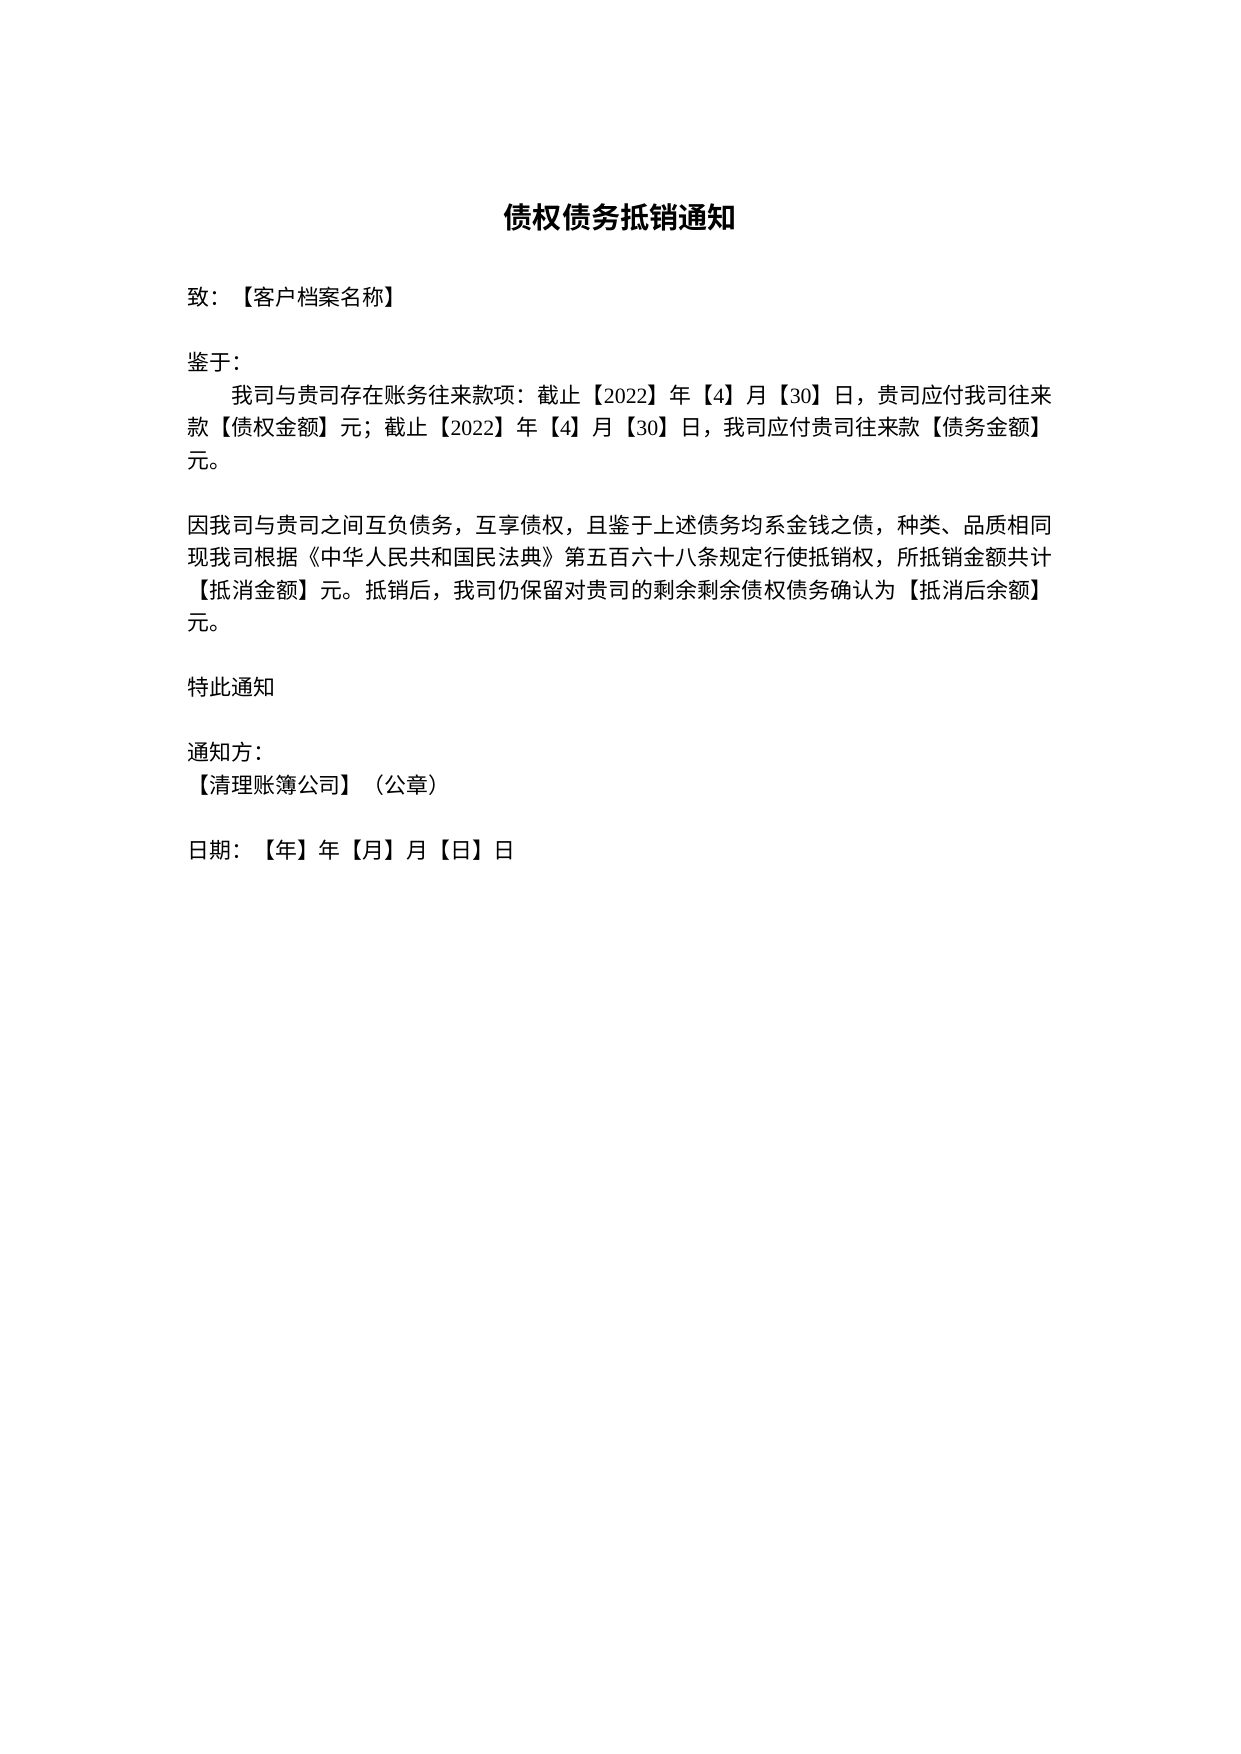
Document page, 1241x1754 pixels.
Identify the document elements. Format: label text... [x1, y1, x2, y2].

text 【清理账簿公司】（公章） [187, 767, 1053, 800]
text 因我司与贵司之间互负债务，互享债权，且鉴于上述债务均系金钱之债，种类、品质相同，现我司根据《中华人民共和国民法典》第五百六十八条规定行使抵销权，所抵销金额共计【抵消金额】元。抵销后，我司仍保留对贵司的剩余剩余债权债务确认为【抵消后余额】元。 [187, 507, 1053, 637]
text 日期：【年】年【月】月【日】日 [187, 832, 1053, 865]
text 债权债务抵销通知 [187, 194, 1053, 237]
text 致：【客户档案名称】 [187, 280, 1053, 312]
text 通知方： [187, 735, 1053, 767]
text 鉴于： [187, 345, 1053, 377]
text 特此通知 [187, 670, 1053, 702]
text 我司与贵司存在账务往来款项：截止【2022】年【4】月【30】日，贵司应付我司往来款【债权金额】元；截止【2022】年【4】月【30】日，我司应付贵司往来款【债务金额】元。 [187, 377, 1053, 475]
